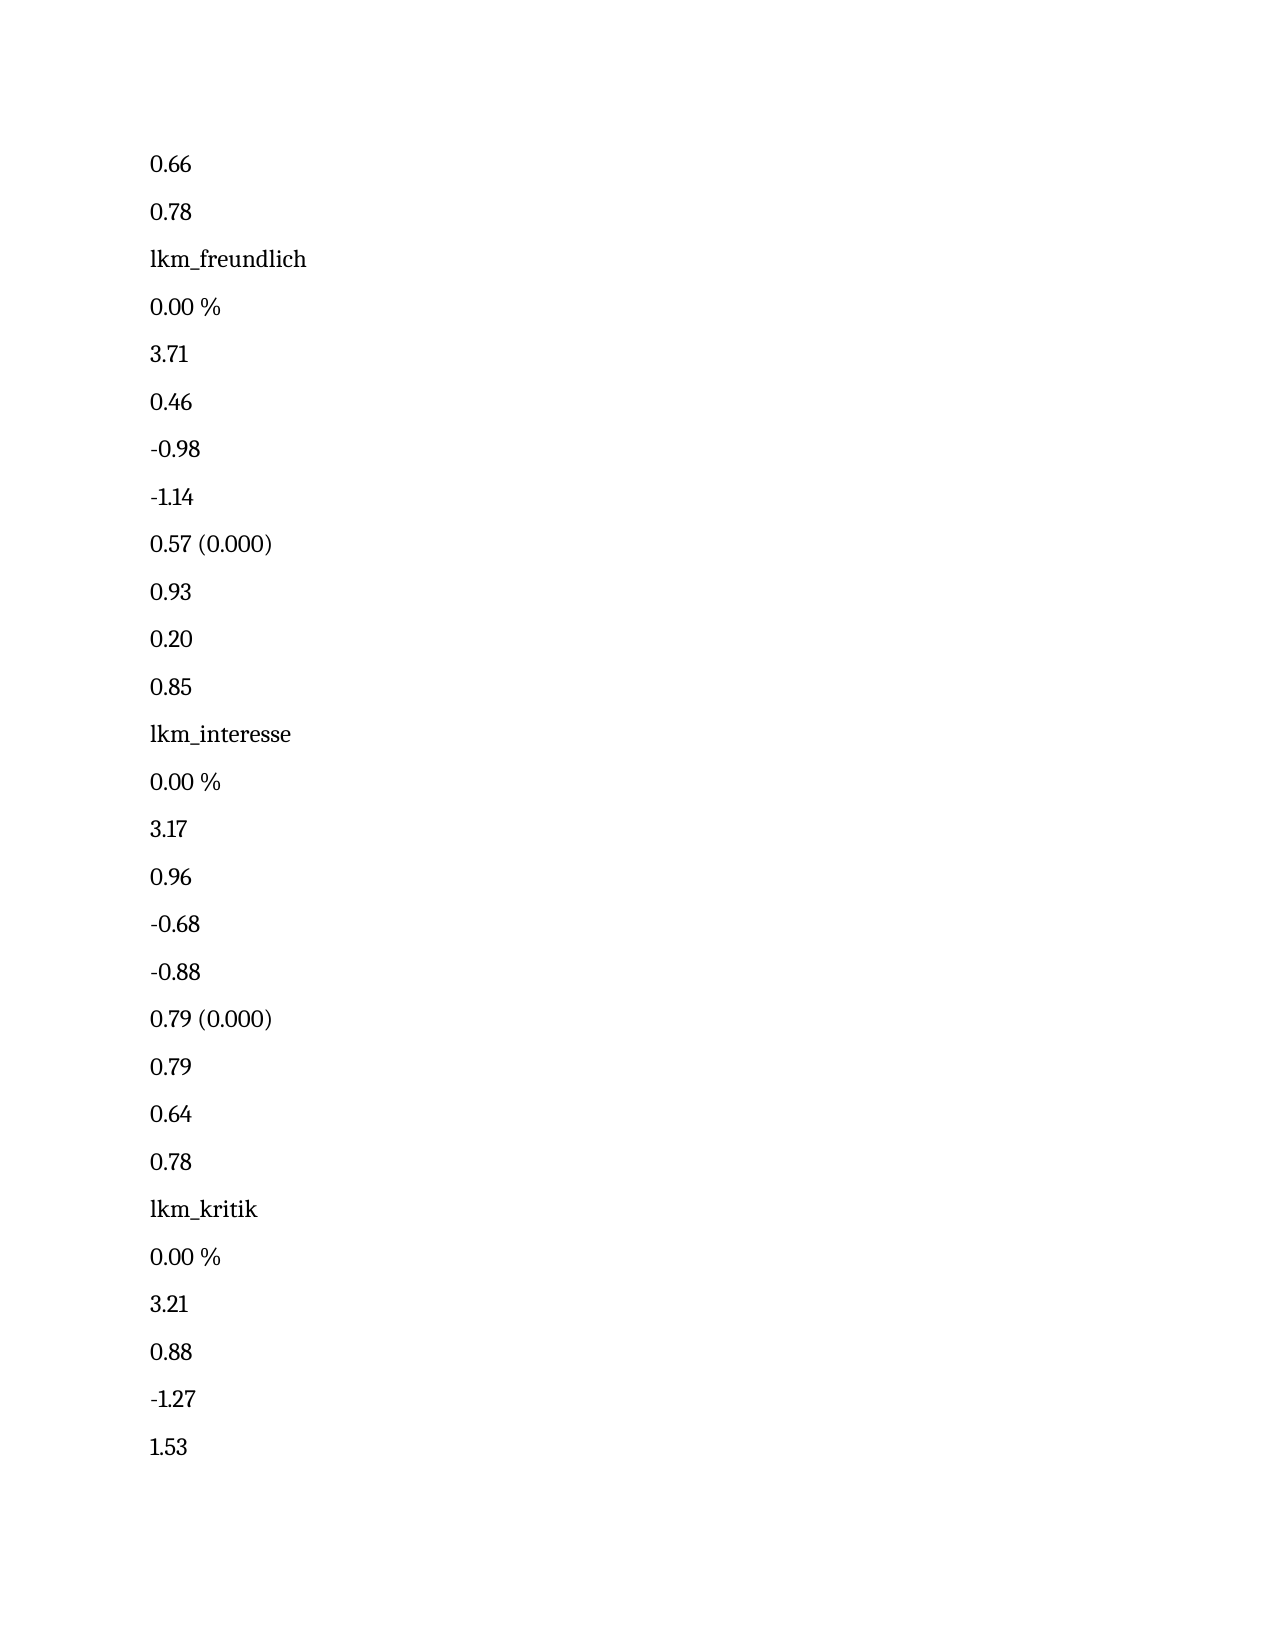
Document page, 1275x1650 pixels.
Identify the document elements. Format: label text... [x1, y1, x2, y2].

text lkm_interesse [150, 720, 1125, 749]
text 0.96 [150, 862, 1125, 891]
text 0.85 [150, 672, 1125, 701]
text 1.53 [150, 1432, 1125, 1461]
text 0.78 [150, 197, 1125, 226]
text lkm_freundlich [150, 245, 1125, 274]
text 0.00 % [150, 292, 1125, 321]
text 0.20 [150, 625, 1125, 654]
text 0.57 (0.000) [150, 530, 1125, 559]
text 0.66 [150, 150, 1125, 179]
text 0.00 % [150, 767, 1125, 796]
text -0.98 [150, 435, 1125, 464]
text 0.93 [150, 577, 1125, 606]
text -1.27 [150, 1385, 1125, 1414]
text -0.68 [150, 910, 1125, 939]
text 0.00 % [150, 1242, 1125, 1271]
text 0.46 [150, 387, 1125, 416]
text -1.14 [150, 482, 1125, 511]
text 3.71 [150, 340, 1125, 369]
text 3.17 [150, 815, 1125, 844]
text 0.79 [150, 1052, 1125, 1081]
text 0.79 (0.000) [150, 1005, 1125, 1034]
text 3.21 [150, 1290, 1125, 1319]
text 0.88 [150, 1337, 1125, 1366]
text 0.64 [150, 1100, 1125, 1129]
text 0.78 [150, 1147, 1125, 1176]
text -0.88 [150, 957, 1125, 986]
text lkm_kritik [150, 1195, 1125, 1224]
